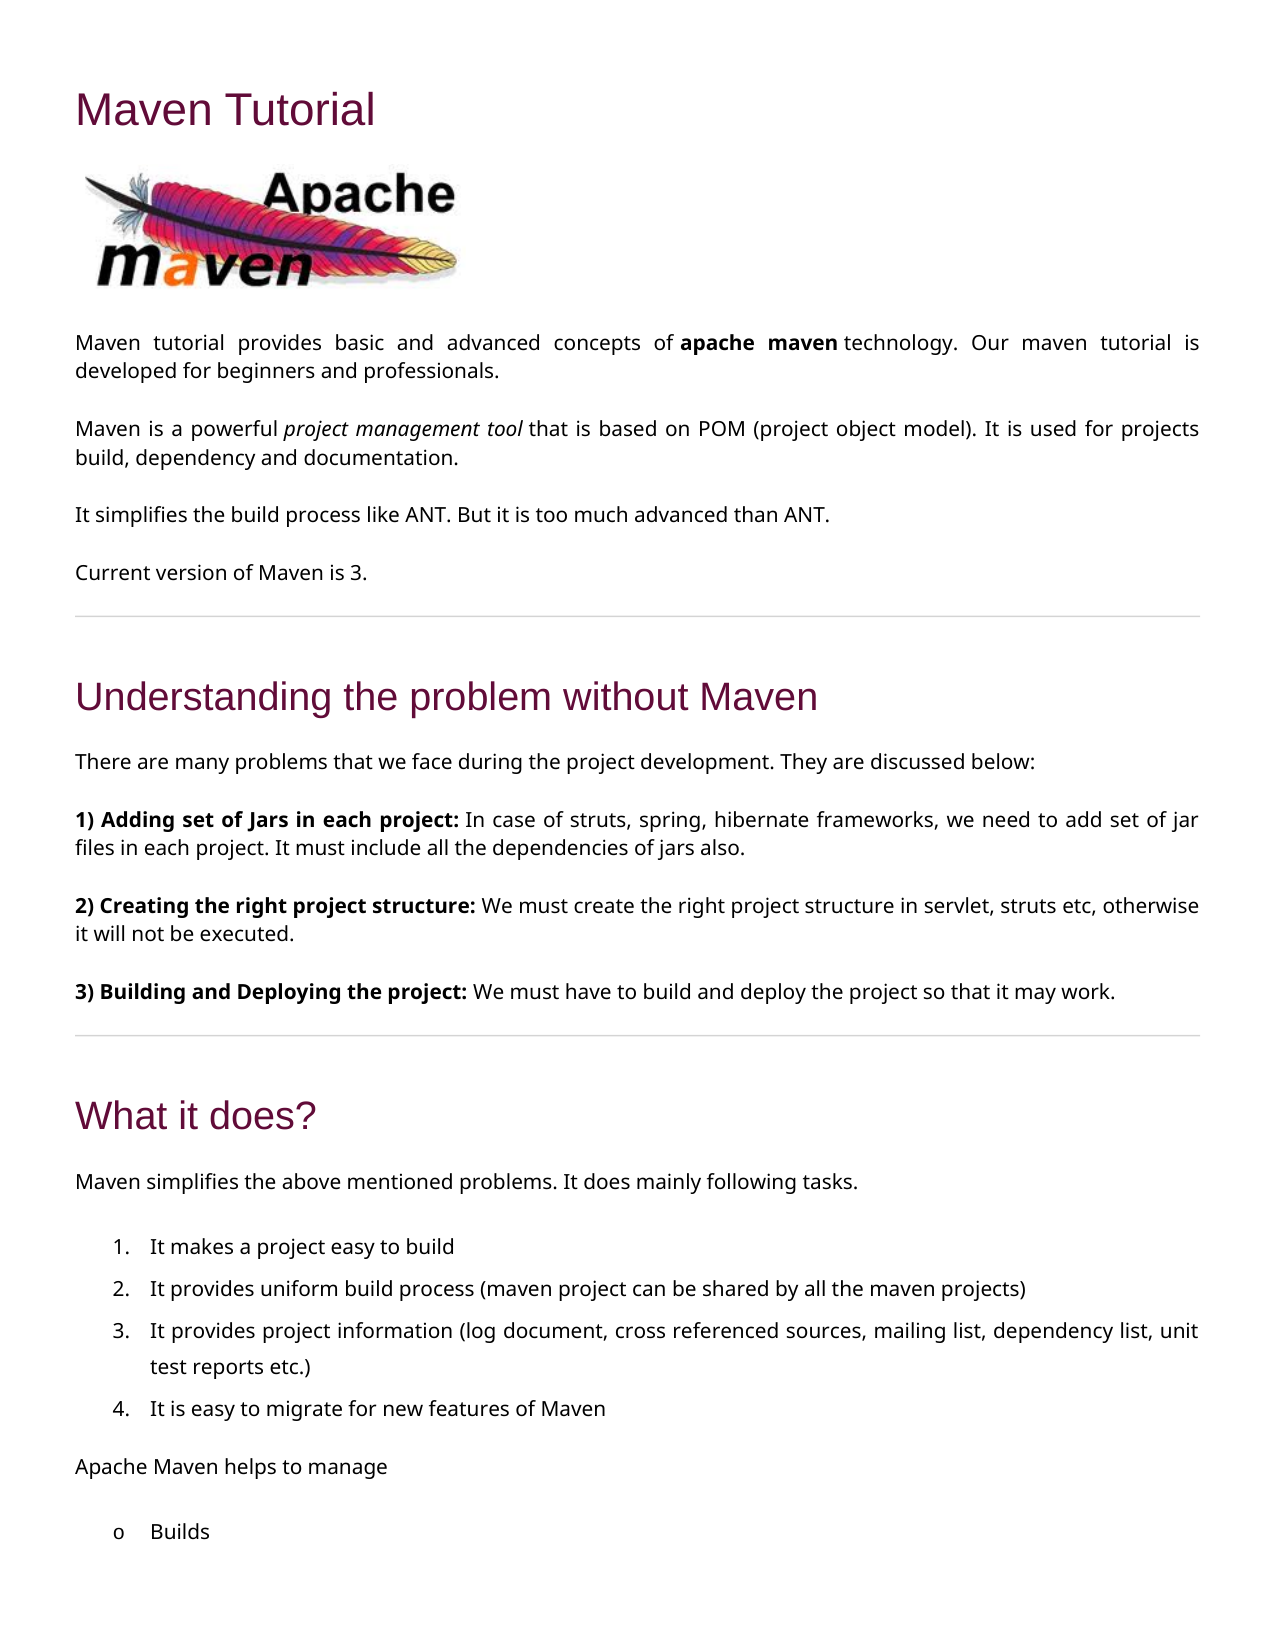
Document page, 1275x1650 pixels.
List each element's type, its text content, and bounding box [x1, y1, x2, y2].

list It is easy to migrate for new features of Maven [112, 1387, 1200, 1423]
text Maven Tutorial [75, 83, 1200, 136]
text It simplifies the build process like ANT. But it is too much advanced than ANT. [75, 500, 1200, 529]
text Maven simplifies the above mentioned problems. It does mainly following tasks. [75, 1167, 1200, 1195]
text There are many problems that we face during the project development. They are discussed below: [75, 747, 1200, 776]
text Current version of Maven is 3. [75, 558, 1200, 586]
text What it does? [75, 1092, 1200, 1138]
text Understanding the problem without Maven [75, 673, 1200, 718]
text Maven is a powerful project management tool that is based on POM (project object model). It is used for projects build, dependency and documentation. [75, 414, 1200, 471]
list It provides uniform build process (maven project can be shared by all the maven projects) [112, 1267, 1200, 1302]
text 2) Creating the right project structure: We must create the right project structure in servlet, struts etc, otherwise it will not be executed. [75, 891, 1200, 948]
list It provides project information (log document, cross referenced sources, mailing list, dependency list, unit test reports etc.) [112, 1309, 1200, 1381]
text Maven tutorial provides basic and advanced concepts of apache maven technology. Our maven tutorial is developed for beginners and professionals. [75, 328, 1200, 385]
picture [75, 164, 466, 299]
text Apache Maven helps to manage [75, 1452, 1200, 1480]
list It makes a project easy to build [112, 1224, 1200, 1260]
text 3) Building and Deploying the project: We must have to build and deploy the project so that it may work. [75, 977, 1200, 1006]
text 1) Adding set of Jars in each project: In case of struts, spring, hibernate frameworks, we need to add set of jar files in each project. It must include all the dependencies of jars also. [75, 805, 1200, 862]
list Builds [112, 1509, 1200, 1546]
